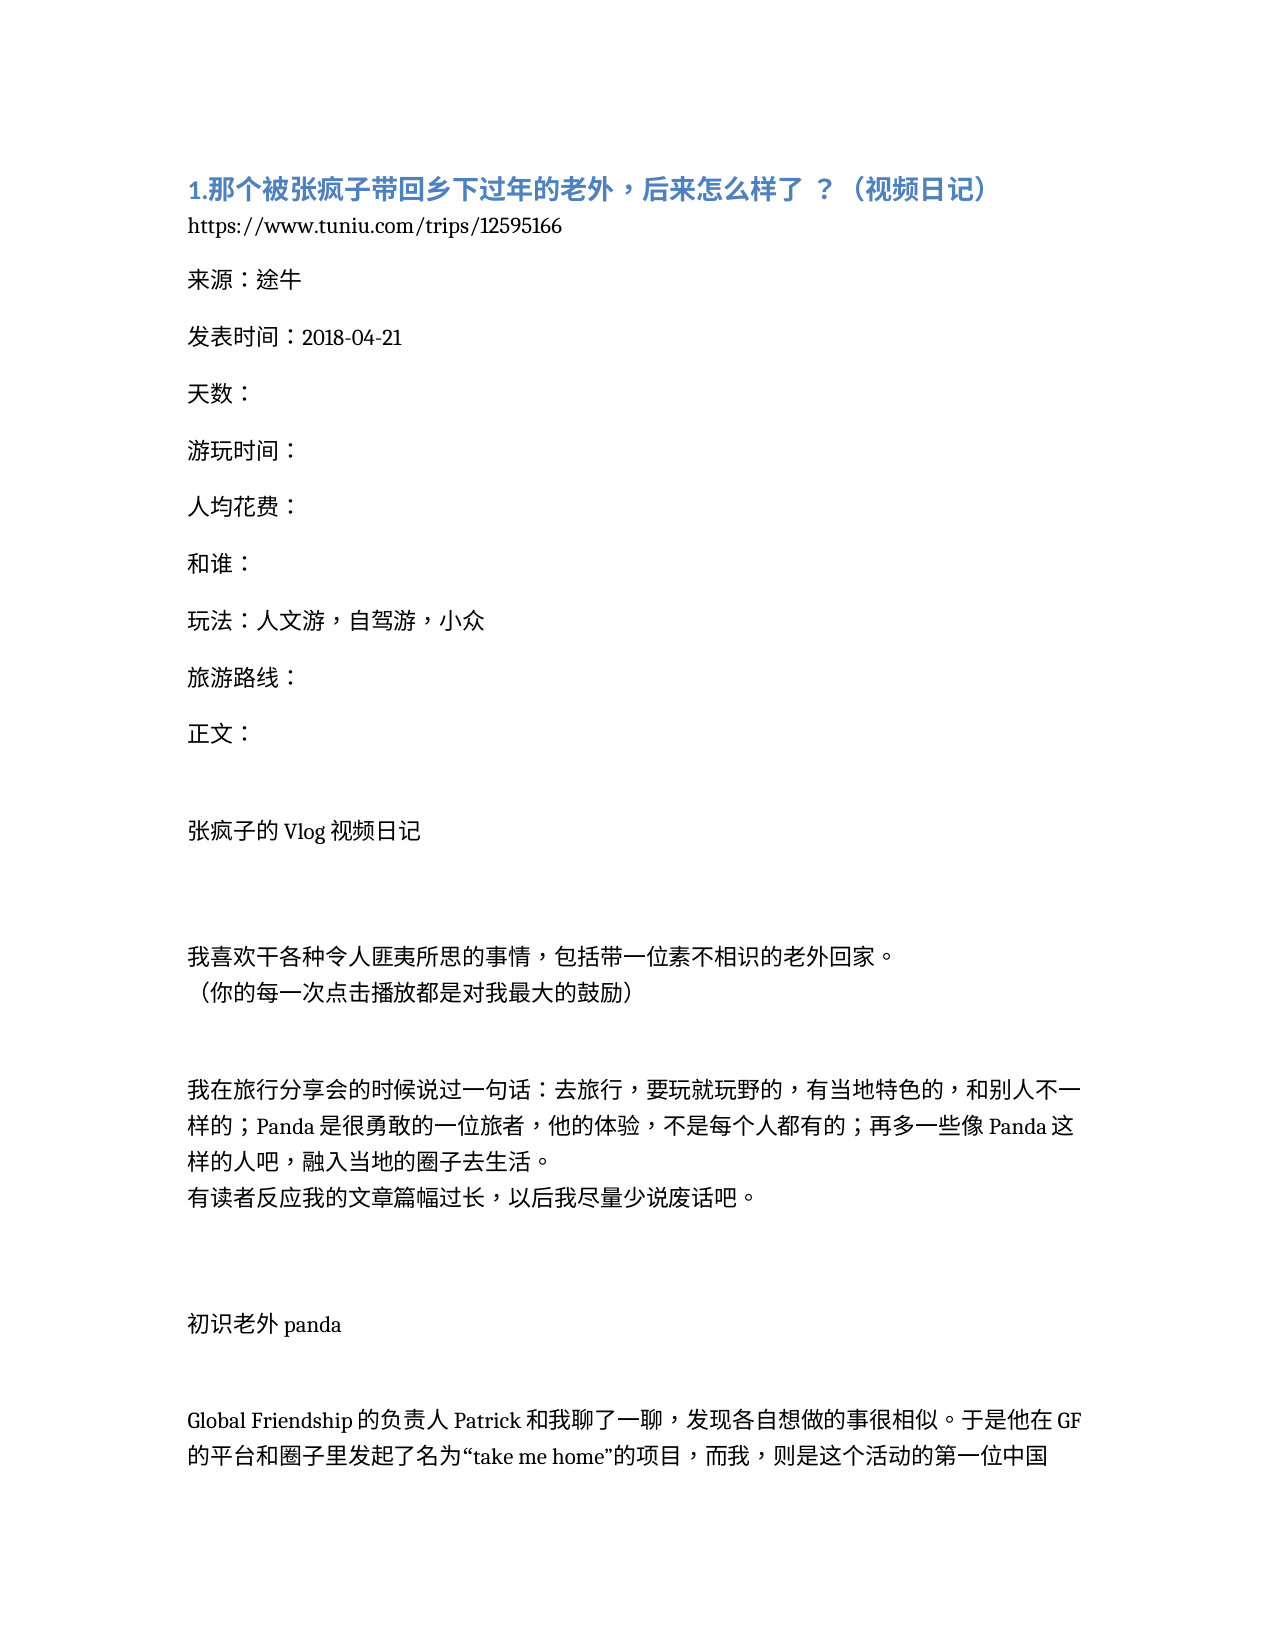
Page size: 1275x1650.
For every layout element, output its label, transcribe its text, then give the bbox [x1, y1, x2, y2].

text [187, 718, 1087, 1472]
text 人均花费： [187, 491, 1087, 523]
text 玩法：人文游，自驾游，小众 [187, 605, 1087, 636]
text 游玩时间： [187, 434, 1087, 466]
text 和谁： [187, 548, 1087, 579]
text 旅游路线： [187, 662, 1087, 693]
text 来源：途牛 [187, 264, 1087, 296]
subtitle 1.那个被张疯子带回乡下过年的老外，后来怎么样了 ？（视频日记） [187, 171, 1087, 208]
text 发表时间：2018-04-21 [187, 321, 1087, 352]
text 天数： [187, 378, 1087, 409]
text https://www.tuniu.com/trips/12595166 [187, 213, 1087, 239]
